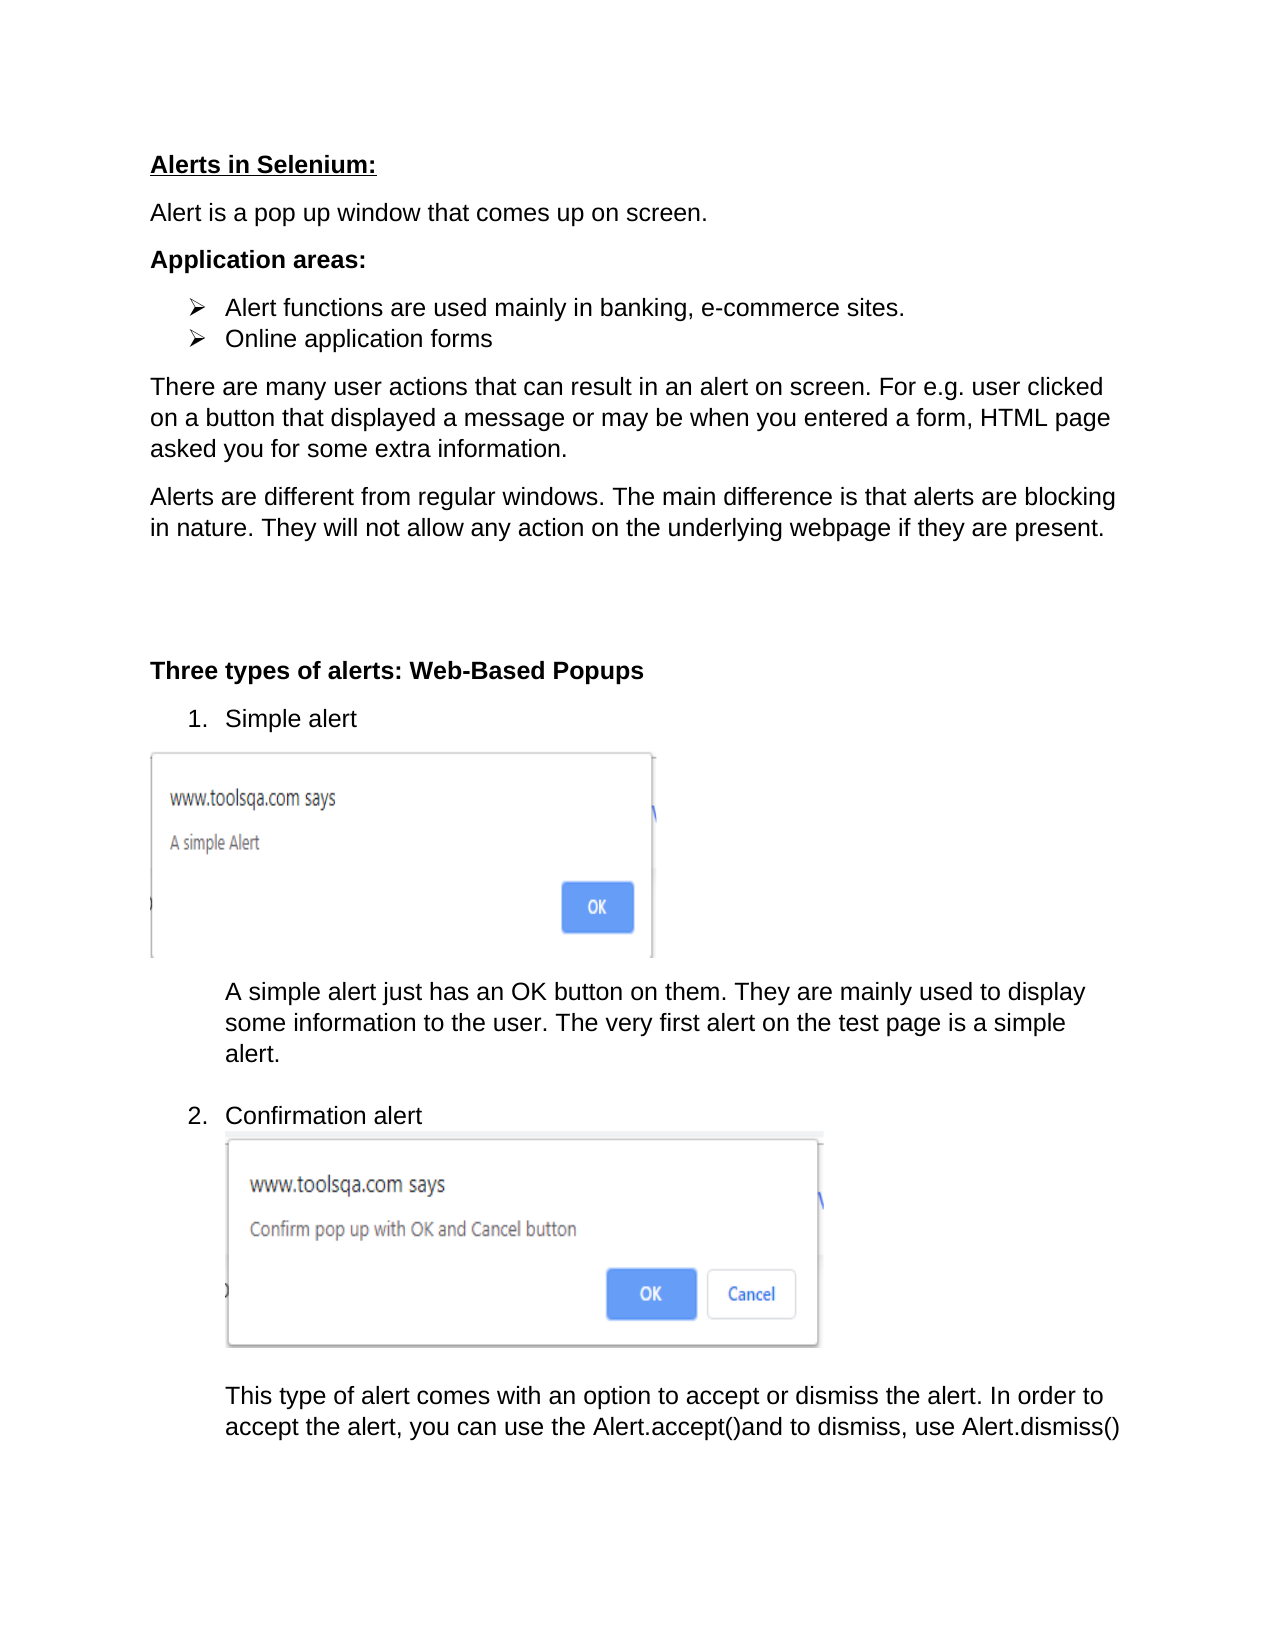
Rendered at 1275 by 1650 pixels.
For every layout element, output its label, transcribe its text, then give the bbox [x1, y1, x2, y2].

picture [225, 1131, 824, 1348]
picture [150, 751, 657, 958]
list This type of alert comes with an option to accept or dismiss the alert. In order to accept the alert, you can use the Alert.accept()and to dismiss, use Alert.dismiss() [225, 1381, 1125, 1440]
text Alerts in Selenium: [150, 150, 1125, 179]
text Application areas: [150, 245, 1125, 274]
list Simple alert [187, 704, 1125, 732]
list Online application forms [187, 324, 1125, 353]
text Alert is a pop up window that comes up on screen. [150, 198, 1125, 226]
text Three types of alerts: Web-Based Popups [150, 656, 1125, 685]
text There are many user actions that can result in an alert on screen. For e.g. user clicked on a button that displayed a message or may be when you entered a form, HTML page asked you for some extra information. [150, 372, 1125, 463]
text Alerts are different from regular windows. The main difference is that alerts are blocking in nature. They will not allow any action on the underlying webpage if they are present. [150, 482, 1125, 542]
list A simple alert just has an OK button on them. They are mainly used to display some information to the user. The very first alert on the test page is a simple alert. [225, 977, 1125, 1067]
list Confirmation alert [187, 1101, 1125, 1129]
list Alert functions are used mainly in banking, e-commerce sites. [187, 293, 1125, 322]
